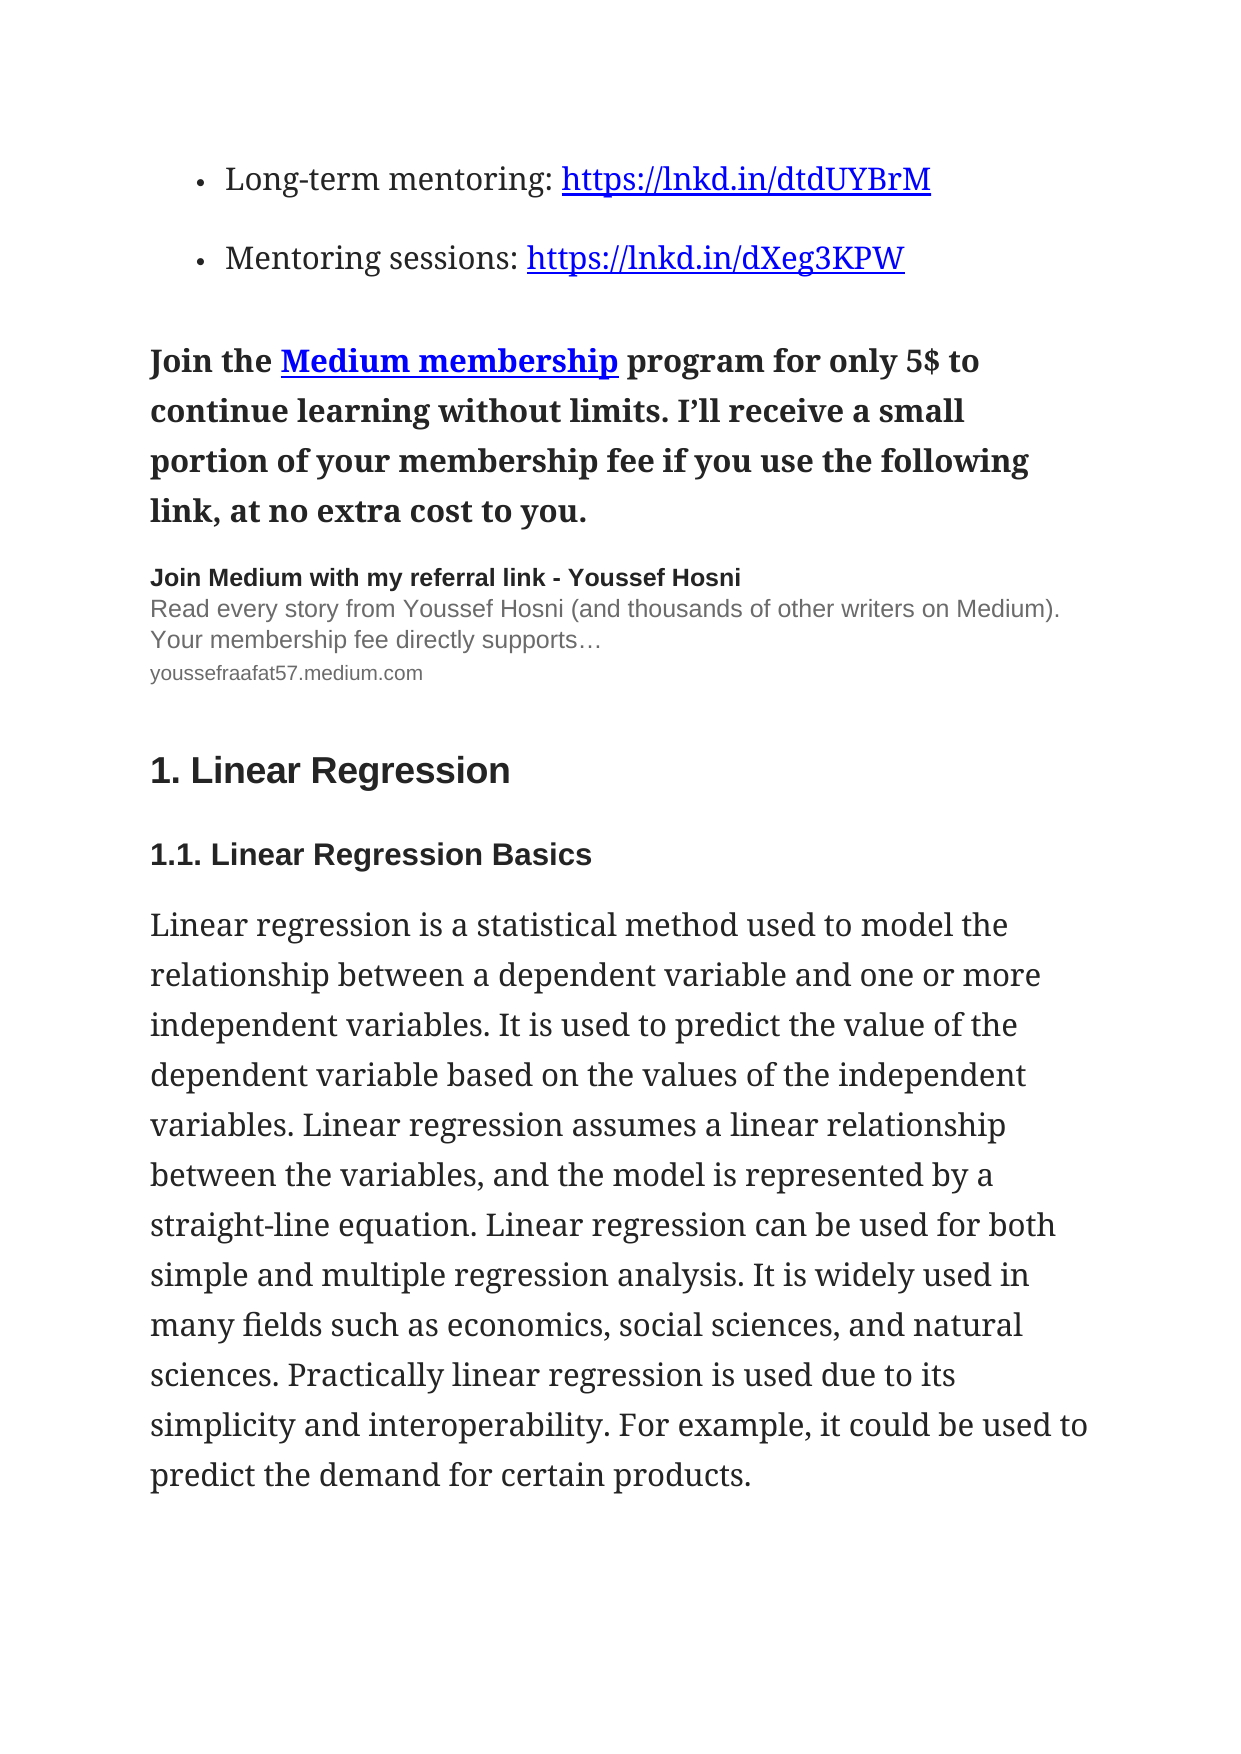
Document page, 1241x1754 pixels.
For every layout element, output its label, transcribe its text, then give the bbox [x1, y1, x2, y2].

text Join the Medium membership program for only 5$ to continue learning without limits. I’ll receive a small portion of your membership fee if you use the following link, at no extra cost to you. [150, 332, 1090, 532]
list Mentoring sessions: https://lnkd.in/dXeg3KPW [197, 228, 1090, 278]
text youssefraafat57.medium.com [150, 654, 1090, 685]
text Read every story from Youssef Hosni (and thousands of other writers on Medium). Your membership fee directly supports… [150, 591, 1090, 654]
text Linear regression is a statistical method used to model the relationship between a dependent variable and one or more independent variables. It is used to predict the value of the dependent variable based on the values of the independent variables. Linear regression assumes a linear relationship between the variables, and the model is represented by a straight-line equation. Linear regression can be used for both simple and multiple regression analysis. It is widely used in many fields such as economics, social sciences, and natural sciences. Practically linear regression is used due to its simplicity and interoperability. For example, it could be used to predict the demand for certain products. [150, 895, 1090, 1495]
list Long-term mentoring: https://lnkd.in/dtdUYBrM [197, 150, 1090, 200]
text 1. Linear Regression [150, 744, 1090, 791]
text Join Medium with my referral link - Youssef Hosni [150, 560, 1090, 591]
text 1.1. Linear Regression Basics [150, 834, 1090, 872]
